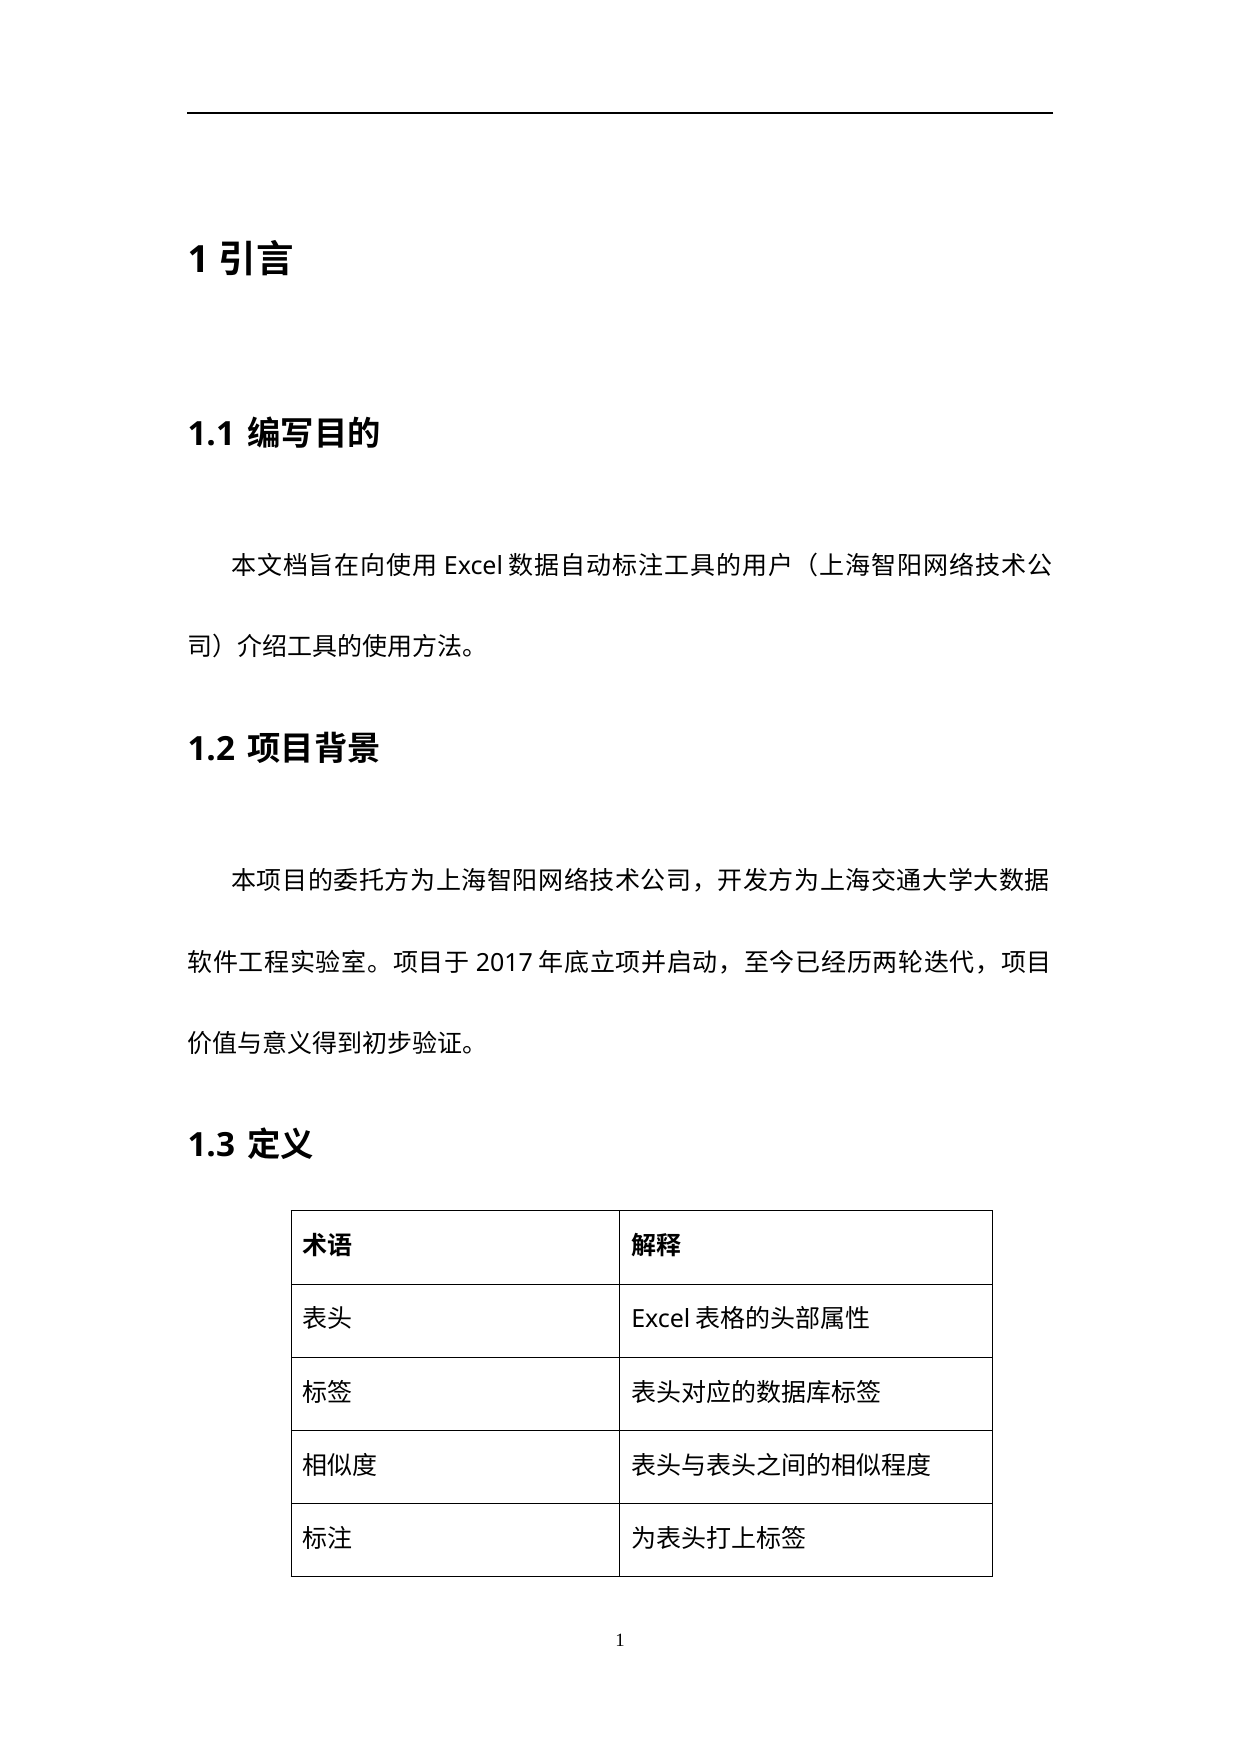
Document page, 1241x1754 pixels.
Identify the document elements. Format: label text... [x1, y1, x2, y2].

subtitle 项目背景 [187, 713, 1053, 778]
table_cell 标签 [292, 1358, 619, 1430]
table_cell Excel表格的头部属性 [620, 1285, 992, 1357]
table_cell 表头 [292, 1285, 619, 1357]
subtitle 编写目的 [187, 398, 1053, 463]
table_cell 相似度 [292, 1431, 619, 1503]
table_cell 表头对应的数据库标签 [620, 1358, 992, 1430]
table_cell 表头与表头之间的相似程度 [620, 1431, 992, 1503]
text 本项目的委托方为上海智阳网络技术公司，开发方为上海交通大学大数据软件工程实验室。项目于2017年底立项并启动，至今已经历两轮迭代，项目价值与意义得到初步验证。 [187, 846, 1053, 1074]
text 本文档旨在向使用Excel数据自动标注工具的用户（上海智阳网络技术公司）介绍工具的使用方法。 [187, 531, 1053, 677]
table_header 解释 [620, 1211, 992, 1283]
subtitle 定义 [187, 1110, 1053, 1175]
table_cell 标注 [292, 1504, 619, 1576]
subtitle 引言 [187, 224, 1053, 289]
table_cell 为表头打上标签 [620, 1504, 992, 1576]
table_header 术语 [292, 1211, 619, 1283]
